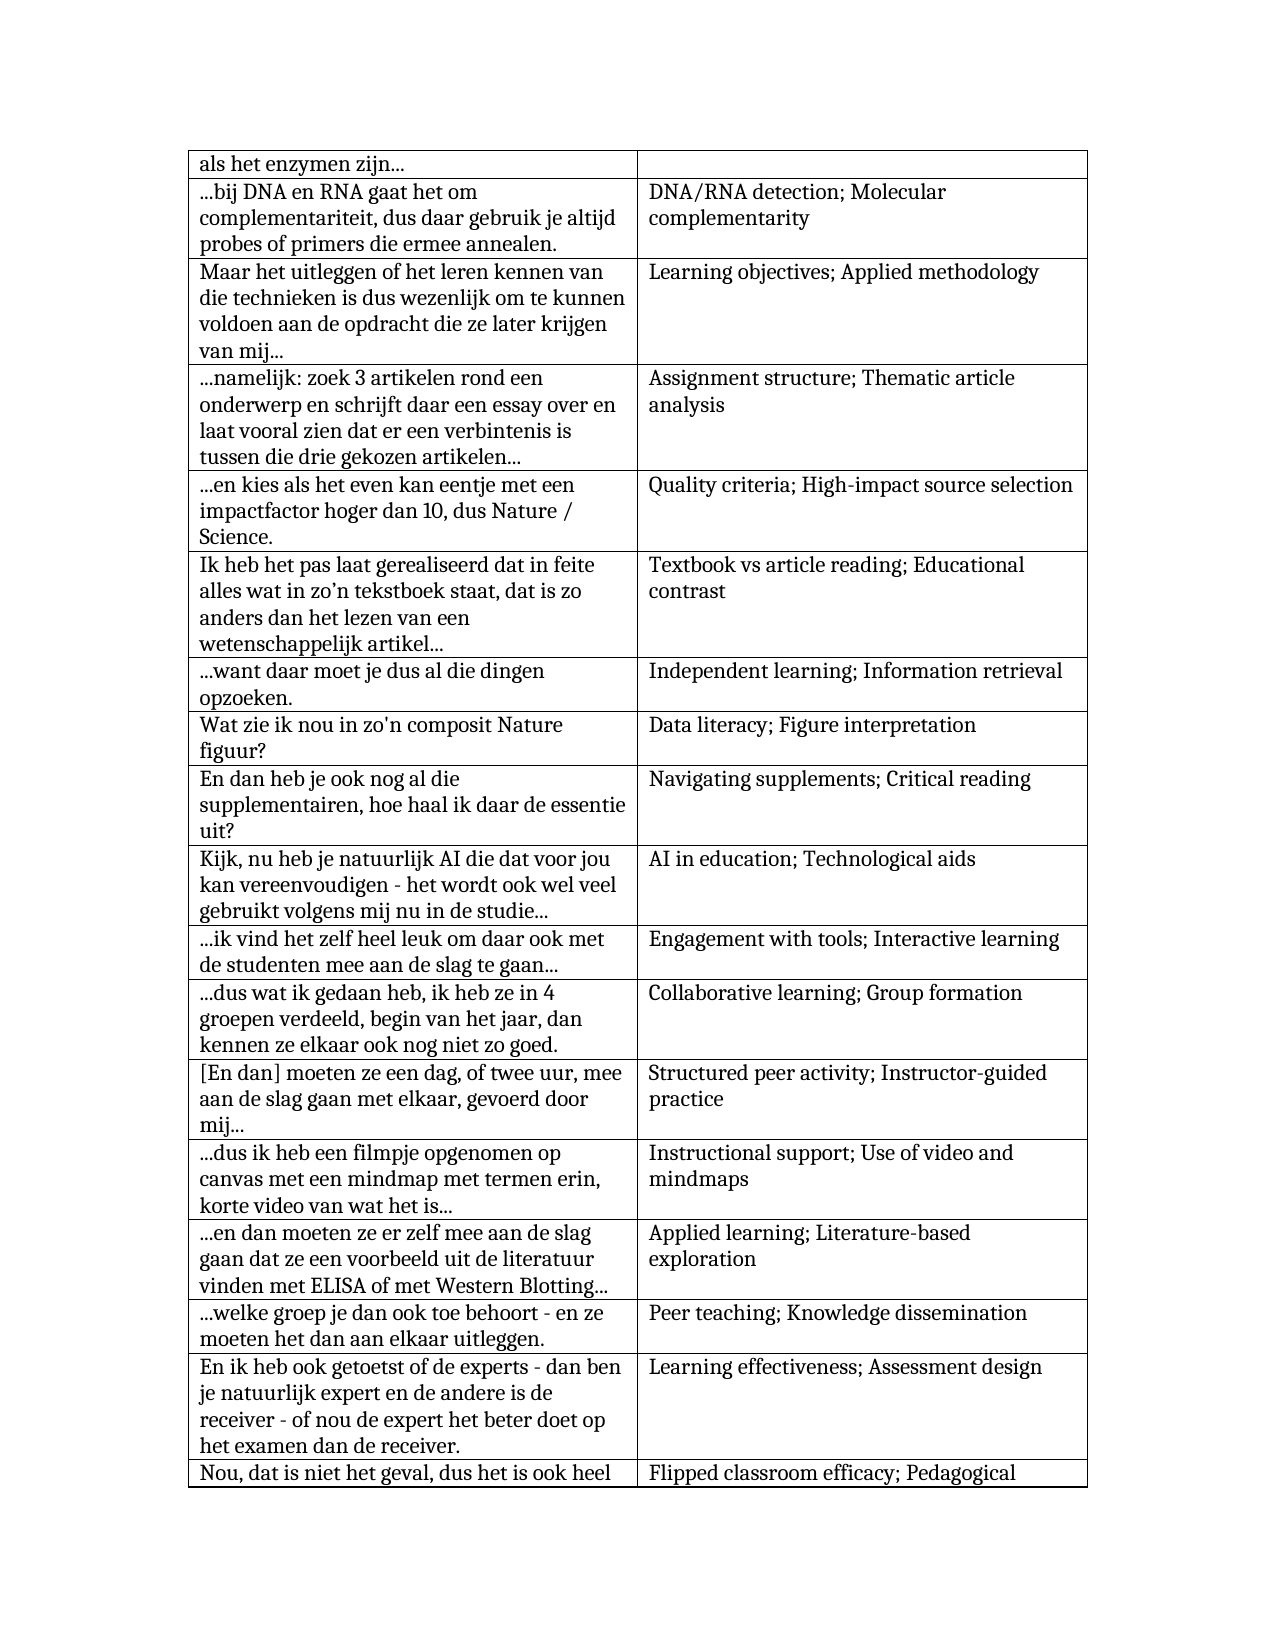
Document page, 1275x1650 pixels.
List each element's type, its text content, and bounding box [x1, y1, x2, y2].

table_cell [189, 1460, 637, 1486]
table_cell Navigating supplements; Critical reading [638, 766, 1087, 844]
table_cell ...namelijk: zoek 3 artikelen rond een onderwerp en schrijft daar een essay over en laat vooral zien dat er een verbintenis is tussen die drie gekozen artikelen... [189, 365, 637, 470]
table_cell Ik heb het pas laat gerealiseerd dat in feite alles wat in zo’n tekstboek staat, dat is zo anders dan het lezen van een wetenschappelijk artikel... [189, 552, 637, 657]
table_cell Instructional support; Use of video and mindmaps [638, 1140, 1087, 1219]
table_cell Kijk, nu heb je natuurlijk AI die dat voor jou kan vereenvoudigen - het wordt ook wel veel gebruikt volgens mij nu in de studie... [189, 846, 637, 925]
table_cell En dan heb je ook nog al die supplementairen, hoe haal ik daar de essentie uit? [189, 766, 637, 844]
table_cell AI in education; Technological aids [638, 846, 1087, 925]
table_cell Assignment structure; Thematic article analysis [638, 365, 1087, 470]
table_cell ...want daar moet je dus al die dingen opzoeken. [189, 658, 637, 711]
table_cell Structured peer activity; Instructor-guided practice [638, 1060, 1087, 1139]
table_cell Learning effectiveness; Assessment design [638, 1354, 1087, 1459]
table_cell ...en kies als het even kan eentje met een impactfactor hoger dan 10, dus Nature / Science. [189, 471, 637, 551]
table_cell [189, 151, 637, 177]
table_cell Wat zie ik nou in zo'n composit Nature figuur? [189, 712, 637, 764]
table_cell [638, 151, 1087, 177]
table_cell Independent learning; Information retrieval [638, 658, 1087, 711]
table_cell Engagement with tools; Interactive learning [638, 926, 1087, 978]
table_cell Collaborative learning; Group formation [638, 980, 1087, 1058]
table_cell ...ik vind het zelf heel leuk om daar ook met de studenten mee aan de slag te gaan... [189, 926, 637, 978]
table_cell Textbook vs article reading; Educational contrast [638, 552, 1087, 657]
table_cell Learning objectives; Applied methodology [638, 259, 1087, 364]
table_cell Peer teaching; Knowledge dissemination [638, 1300, 1087, 1353]
table_cell ...en dan moeten ze er zelf mee aan de slag gaan dat ze een voorbeeld uit de literatuur vinden met ELISA of met Western Blotting... [189, 1220, 637, 1299]
table_cell En ik heb ook getoetst of de experts - dan ben je natuurlijk expert en de andere is de receiver - of nou de expert het beter doet op het examen dan de receiver. [189, 1354, 637, 1459]
table_cell ...dus ik heb een filmpje opgenomen op canvas met een mindmap met termen erin, korte video van wat het is... [189, 1140, 637, 1219]
table_cell Applied learning; Literature-based exploration [638, 1220, 1087, 1299]
table_cell Data literacy; Figure interpretation [638, 712, 1087, 764]
table_cell Maar het uitleggen of het leren kennen van die technieken is dus wezenlijk om te kunnen voldoen aan de opdracht die ze later krijgen van mij... [189, 259, 637, 364]
table_cell ...bij DNA en RNA gaat het om complementariteit, dus daar gebruik je altijd probes of primers die ermee annealen. [189, 179, 637, 257]
table_cell ...dus wat ik gedaan heb, ik heb ze in 4 groepen verdeeld, begin van het jaar, dan kennen ze elkaar ook nog niet zo goed. [189, 980, 637, 1058]
table_cell [En dan] moeten ze een dag, of twee uur, mee aan de slag gaan met elkaar, gevoerd door mij... [189, 1060, 637, 1139]
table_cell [638, 1460, 1087, 1486]
table_cell ...welke groep je dan ook toe behoort - en ze moeten het dan aan elkaar uitleggen. [189, 1300, 637, 1353]
table_cell Quality criteria; High-impact source selection [638, 471, 1087, 551]
table_cell DNA/RNA detection; Molecular complementarity [638, 179, 1087, 257]
